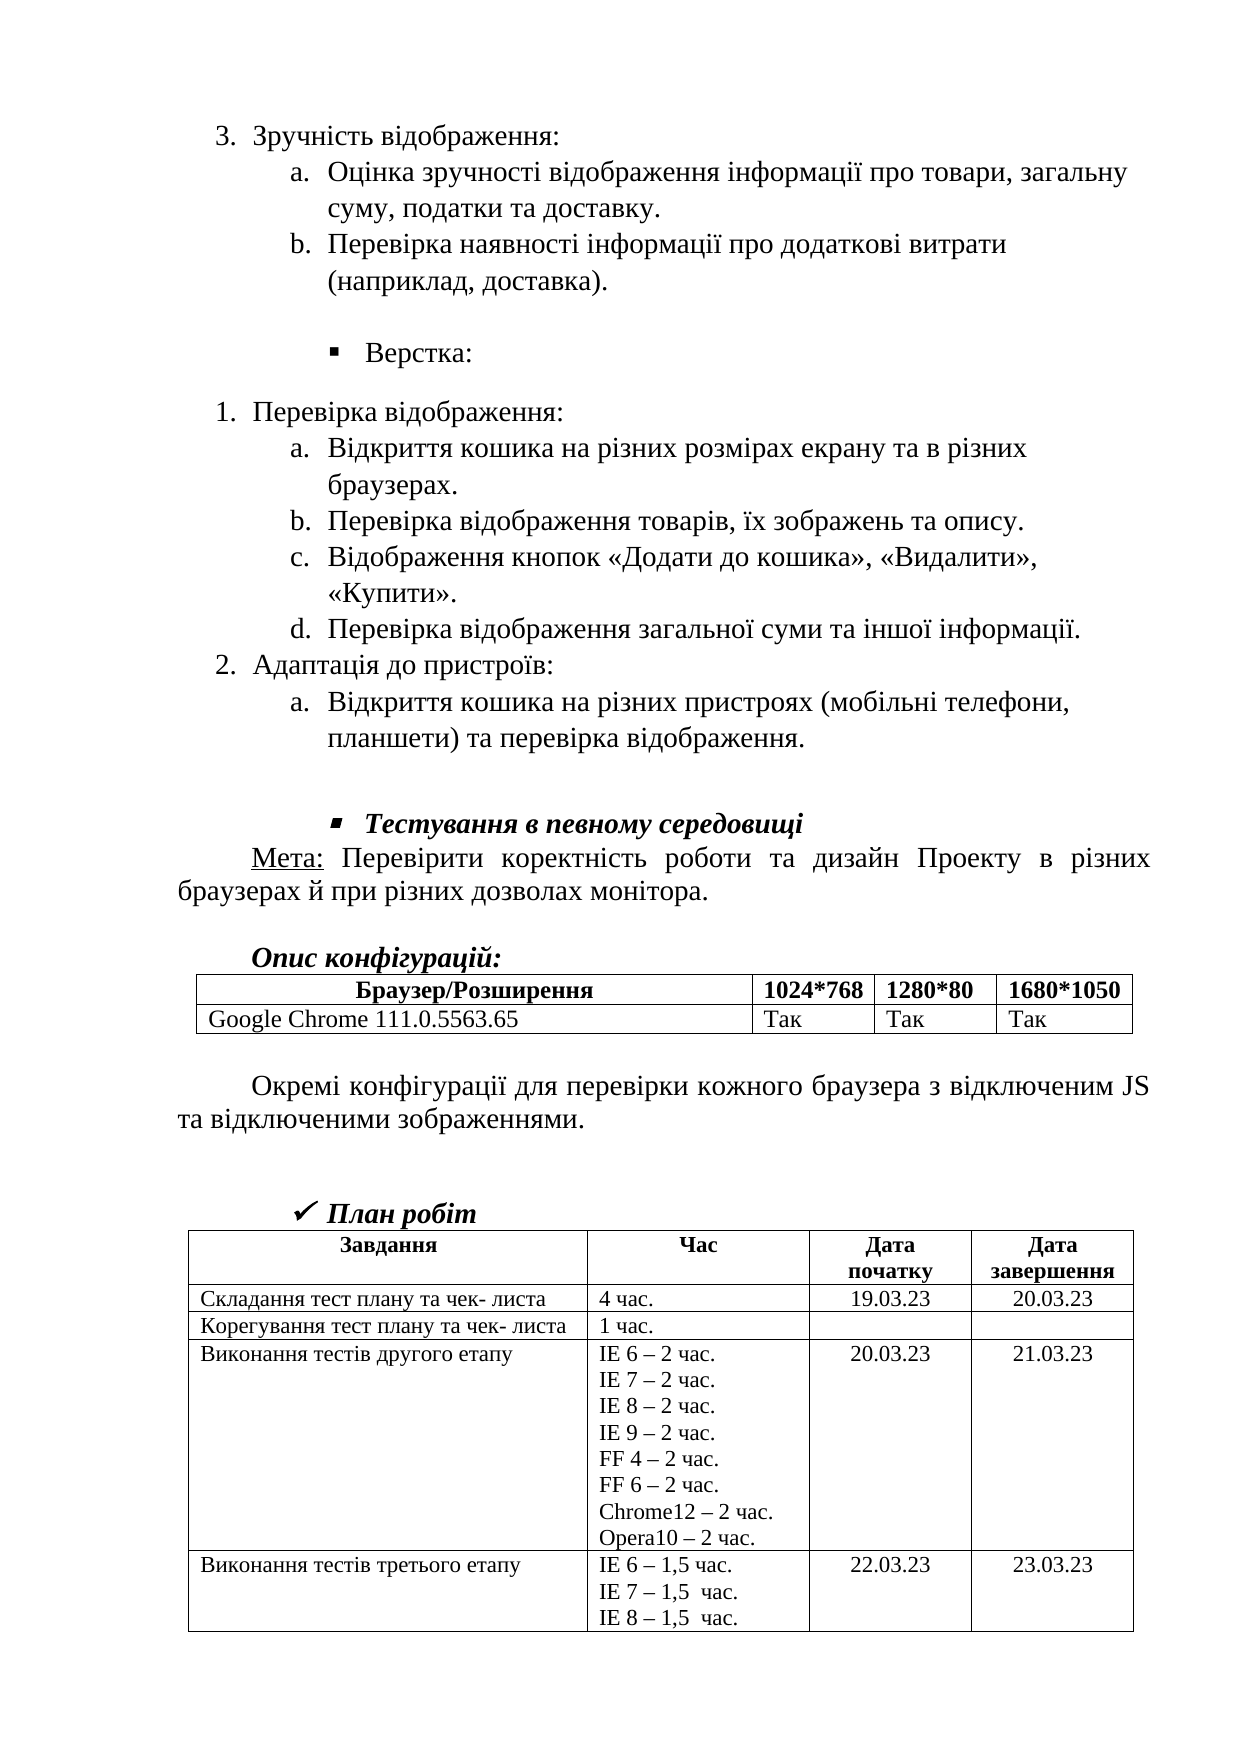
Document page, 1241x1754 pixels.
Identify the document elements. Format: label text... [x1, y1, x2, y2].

table_header Дата завершення [972, 1231, 1133, 1284]
table_cell [810, 1312, 971, 1338]
list План робіт [289, 1196, 1152, 1230]
table_cell IE 6 – 2 час. IE 7 – 2 час. IE 8 – 2 час. IE 9 – 2 час. FF 4 – 2 час. FF 6 – 2 час. Chrome12 – 2 час. Opera10 – 2 час. [588, 1340, 809, 1550]
list Перевірка наявності інформації про додаткові витрати (наприклад, доставка). [290, 227, 1152, 296]
text Мета: Перевірити коректність роботи та дизайн Проекту в різних браузерах й при різних дозволах монітора. [177, 840, 1152, 907]
list Перевірка відображення: [215, 394, 1152, 428]
table_header 1280*800 [875, 975, 996, 1003]
table_header Завдання [189, 1231, 587, 1284]
table_cell Корегування тест плану та чек- листа [189, 1312, 587, 1338]
table_cell 20.03.23 [810, 1340, 971, 1550]
list Верстка: [327, 335, 1152, 369]
list Тестування в певному середовищі [327, 806, 1152, 840]
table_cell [588, 1551, 809, 1631]
table_cell 23.03.23 [972, 1551, 1133, 1631]
text Опис конфігурацій: [177, 940, 1152, 974]
table_cell 1 час. [588, 1312, 809, 1338]
table_cell Так [753, 1005, 874, 1033]
table_cell Google Chrome 111.0.5563.65 [197, 1005, 752, 1033]
table_cell Складання тест плану та чек- листа [189, 1285, 587, 1311]
list Перевірка відображення товарів, їх зображень та опису. [290, 503, 1152, 536]
table_cell [972, 1312, 1133, 1338]
table_cell 4 час. [588, 1285, 809, 1311]
table_cell 22.03.23 [810, 1551, 971, 1631]
table_cell 21.03.23 [972, 1340, 1133, 1550]
table_cell Так [997, 1005, 1132, 1033]
table_cell 19.03.23 [810, 1285, 971, 1311]
table_header Дата початку [810, 1231, 971, 1284]
list Відображення кнопок «Додати до кошика», «Видалити», «Купити». [290, 539, 1152, 609]
list Відкриття кошика на різних розмірах екрану та в різних браузерах. [290, 431, 1152, 500]
list Зручність відображення: [215, 118, 1152, 152]
list Оцінка зручності відображення інформації про товари, загальну суму, податки та доставку. [290, 154, 1152, 224]
list Відкриття кошика на різних пристроях (мобільні телефони, планшети) та перевірка відображення. [290, 684, 1152, 753]
table_header 1680*1050 [997, 975, 1132, 1003]
table_header Час [588, 1231, 809, 1284]
list Адаптація до пристроїв: [215, 647, 1152, 681]
table_cell Виконання тестів другого етапу [189, 1340, 587, 1550]
table_header 1024*768 [753, 975, 874, 1003]
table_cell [189, 1551, 587, 1631]
text Окремі конфігурації для перевірки кожного браузера з відключеним JS та відключеними зображеннями. [177, 1068, 1152, 1135]
list Перевірка відображення загальної суми та іншої інформації. [290, 611, 1152, 645]
table_cell Так [875, 1005, 996, 1033]
table_cell 20.03.23 [972, 1285, 1133, 1311]
table_header Браузер/Розширення [197, 975, 752, 1003]
